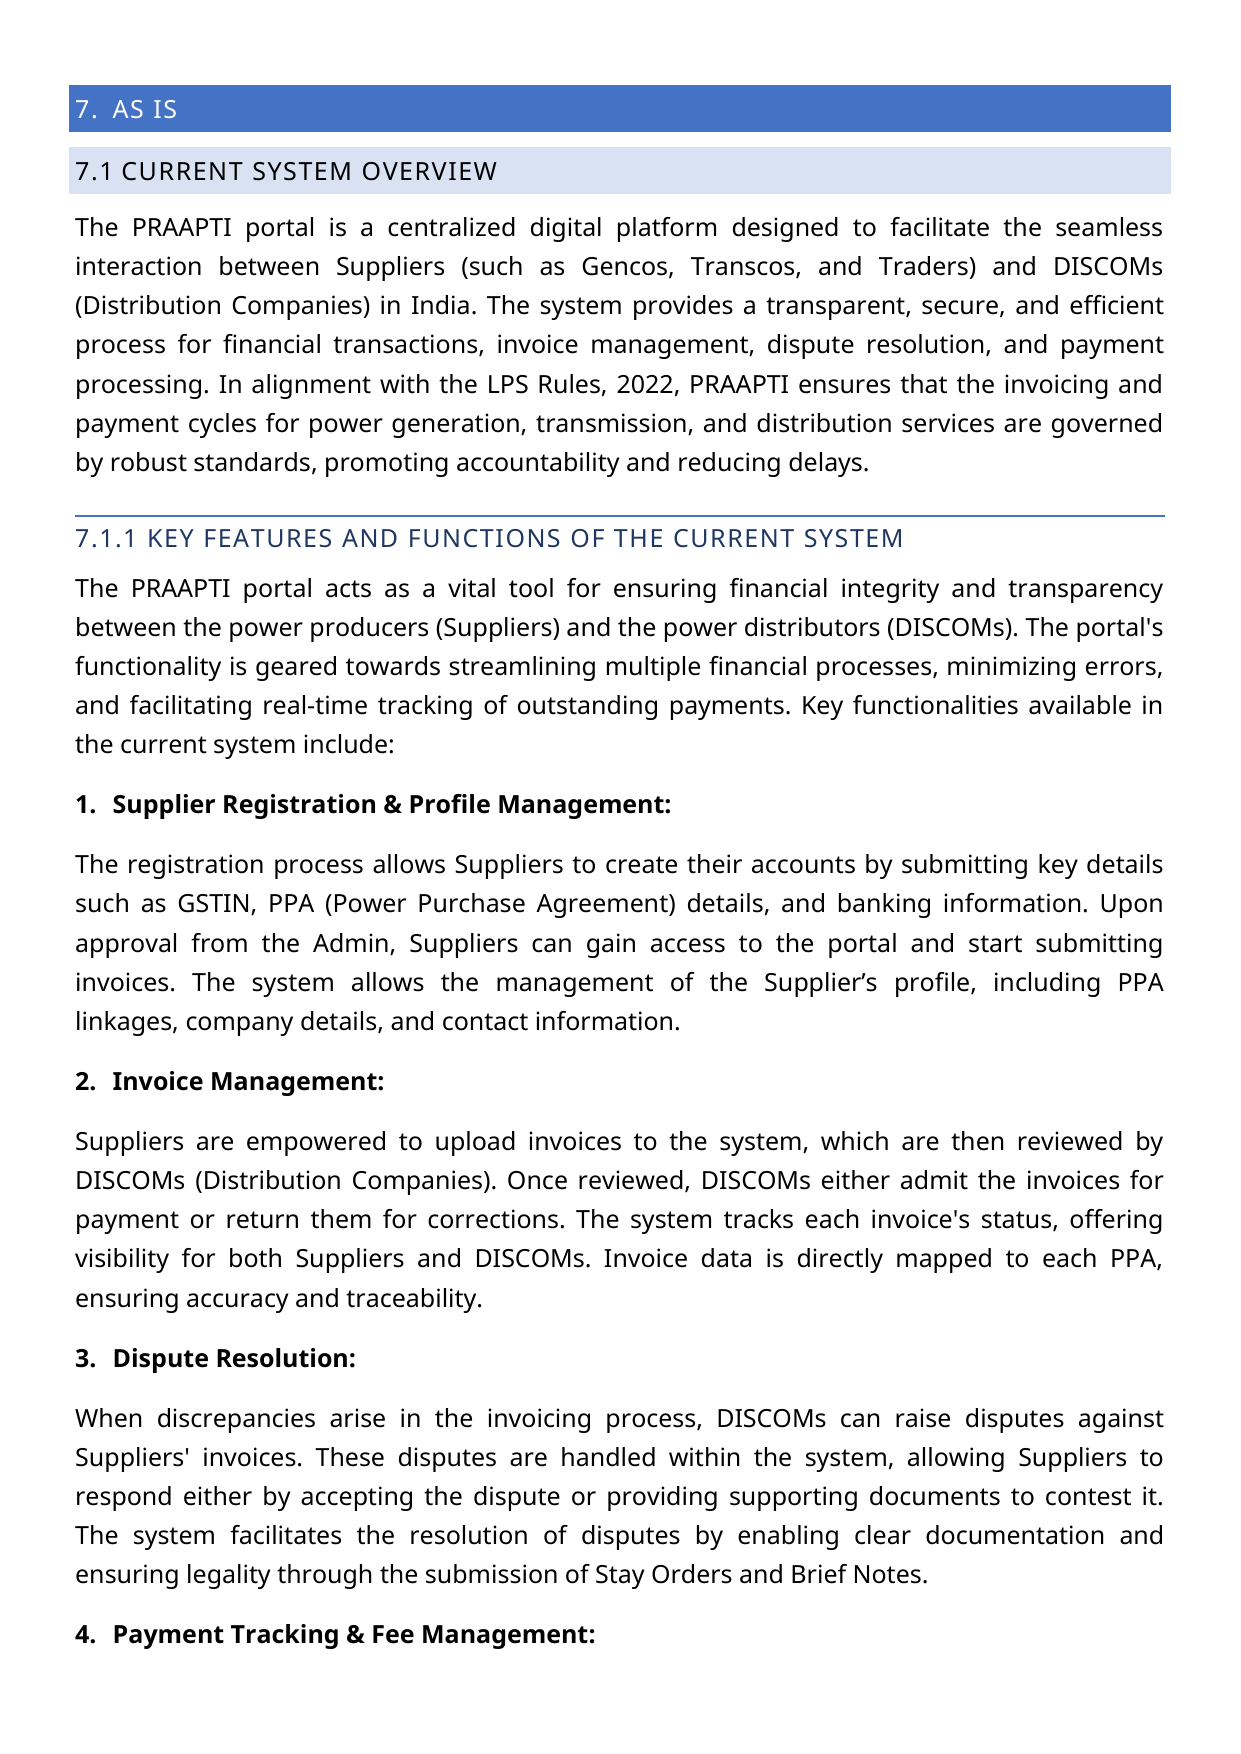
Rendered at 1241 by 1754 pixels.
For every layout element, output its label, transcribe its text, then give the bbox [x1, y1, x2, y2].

subtitle AS IS [75, 92, 1165, 126]
text When discrepancies arise in the invoicing process, DISCOMs can raise disputes against Suppliers' invoices. These disputes are handled within the system, allowing Suppliers to respond either by accepting the dispute or providing supporting documents to contest it. The system facilitates the resolution of disputes by enabling clear documentation and ensuring legality through the submission of Stay Orders and Brief Notes. [75, 1400, 1165, 1591]
subtitle 7.1.1 Key Features and Functions of the Current System [75, 517, 1165, 555]
subtitle 7.1 Current System Overview [75, 154, 1165, 188]
list Supplier Registration & Profile Management: [75, 787, 1165, 821]
list Dispute Resolution: [75, 1340, 1165, 1374]
text The registration process allows Suppliers to create their accounts by submitting key details such as GSTIN, PPA (Power Purchase Agreement) details, and banking information. Upon approval from the Admin, Suppliers can gain access to the portal and start submitting invoices. The system allows the management of the Supplier’s profile, including PPA linkages, company details, and contact information. [75, 847, 1165, 1038]
list Invoice Management: [75, 1064, 1165, 1098]
text Suppliers are empowered to upload invoices to the system, which are then reviewed by DISCOMs (Distribution Companies). Once reviewed, DISCOMs either admit the invoices for payment or return them for corrections. The system tracks each invoice's status, offering visibility for both Suppliers and DISCOMs. Invoice data is directly mapped to each PPA, ensuring accuracy and traceability. [75, 1124, 1165, 1314]
text The PRAAPTI portal acts as a vital tool for ensuring financial integrity and transparency between the power producers (Suppliers) and the power distributors (DISCOMs). The portal's functionality is geared towards streamlining multiple financial processes, minimizing errors, and facilitating real-time tracking of outstanding payments. Key functionalities available in the current system include: [75, 570, 1165, 761]
text The PRAAPTI portal is a centralized digital platform designed to facilitate the seamless interaction between Suppliers (such as Gencos, Transcos, and Traders) and DISCOMs (Distribution Companies) in India. The system provides a transparent, secure, and efficient process for financial transactions, invoice management, dispute resolution, and payment processing. In alignment with the LPS Rules, 2022, PRAAPTI ensures that the invoicing and payment cycles for power generation, transmission, and distribution services are governed by robust standards, promoting accountability and reducing delays. [75, 209, 1165, 479]
list Payment Tracking & Fee Management: [75, 1617, 1165, 1651]
